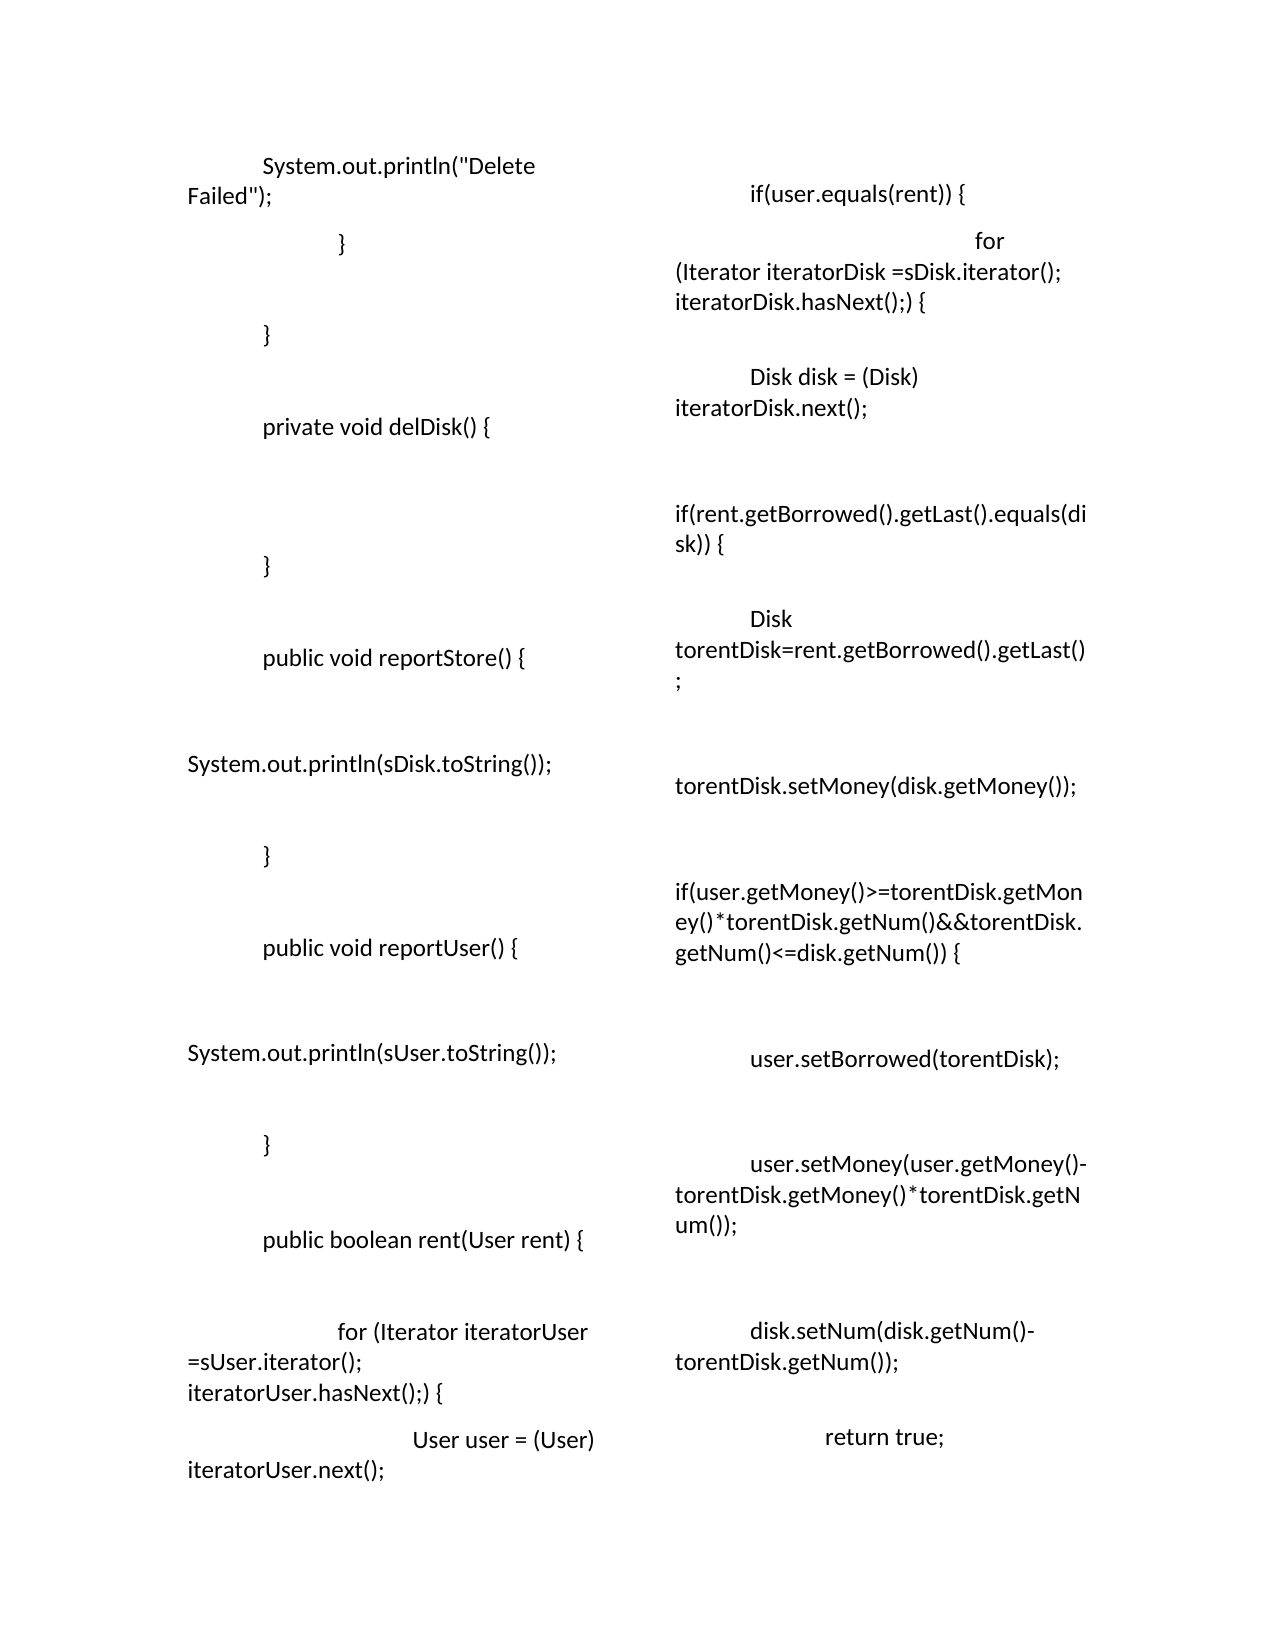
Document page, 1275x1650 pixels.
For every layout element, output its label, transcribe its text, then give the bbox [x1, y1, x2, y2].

text System.out.println("Delete Failed"); [187, 150, 600, 211]
text disk.setNum(disk.getNum()-torentDisk.getNum()); [675, 1257, 1087, 1376]
text User user = (User) iteratorUser.next(); [187, 1424, 600, 1485]
text private void delDisk() { [187, 411, 600, 442]
text } [187, 551, 600, 581]
text for (Iterator iteratorUser =sUser.iterator(); iteratorUser.hasNext();) { [187, 1316, 600, 1407]
text } [187, 228, 600, 258]
text } [187, 840, 600, 871]
text public void reportStore() { [187, 642, 600, 673]
text } [187, 319, 600, 350]
text user.setBorrowed(torentDisk); [675, 984, 1087, 1073]
text } [187, 1129, 600, 1160]
text public boolean rent(User rent) { [187, 1224, 600, 1254]
text if(user.getMoney()>=torentDisk.getMoney()*torentDisk.getNum()&&torentDisk.getNum()<=disk.getNum()) { [675, 817, 1087, 967]
text torentDisk.setMoney(disk.getMoney()); [675, 712, 1087, 801]
text return true; [675, 1393, 1087, 1451]
text System.out.println(sDisk.toString()); [187, 689, 600, 779]
text Disk torentDisk=rent.getBorrowed().getLast(); [675, 575, 1087, 695]
text user.setMoney(user.getMoney()-torentDisk.getMoney()*torentDisk.getNum()); [675, 1090, 1087, 1240]
text public void reportUser() { [187, 932, 600, 962]
text if(rent.getBorrowed().getLast().equals(disk)) { [675, 439, 1087, 559]
text System.out.println(sUser.toString()); [187, 979, 600, 1068]
text Disk disk = (Disk) iteratorDisk.next(); [675, 333, 1087, 422]
text if(user.equals(rent)) { [675, 150, 1087, 208]
text for (Iterator iteratorDisk =sDisk.iterator(); iteratorDisk.hasNext();) { [675, 225, 1087, 317]
